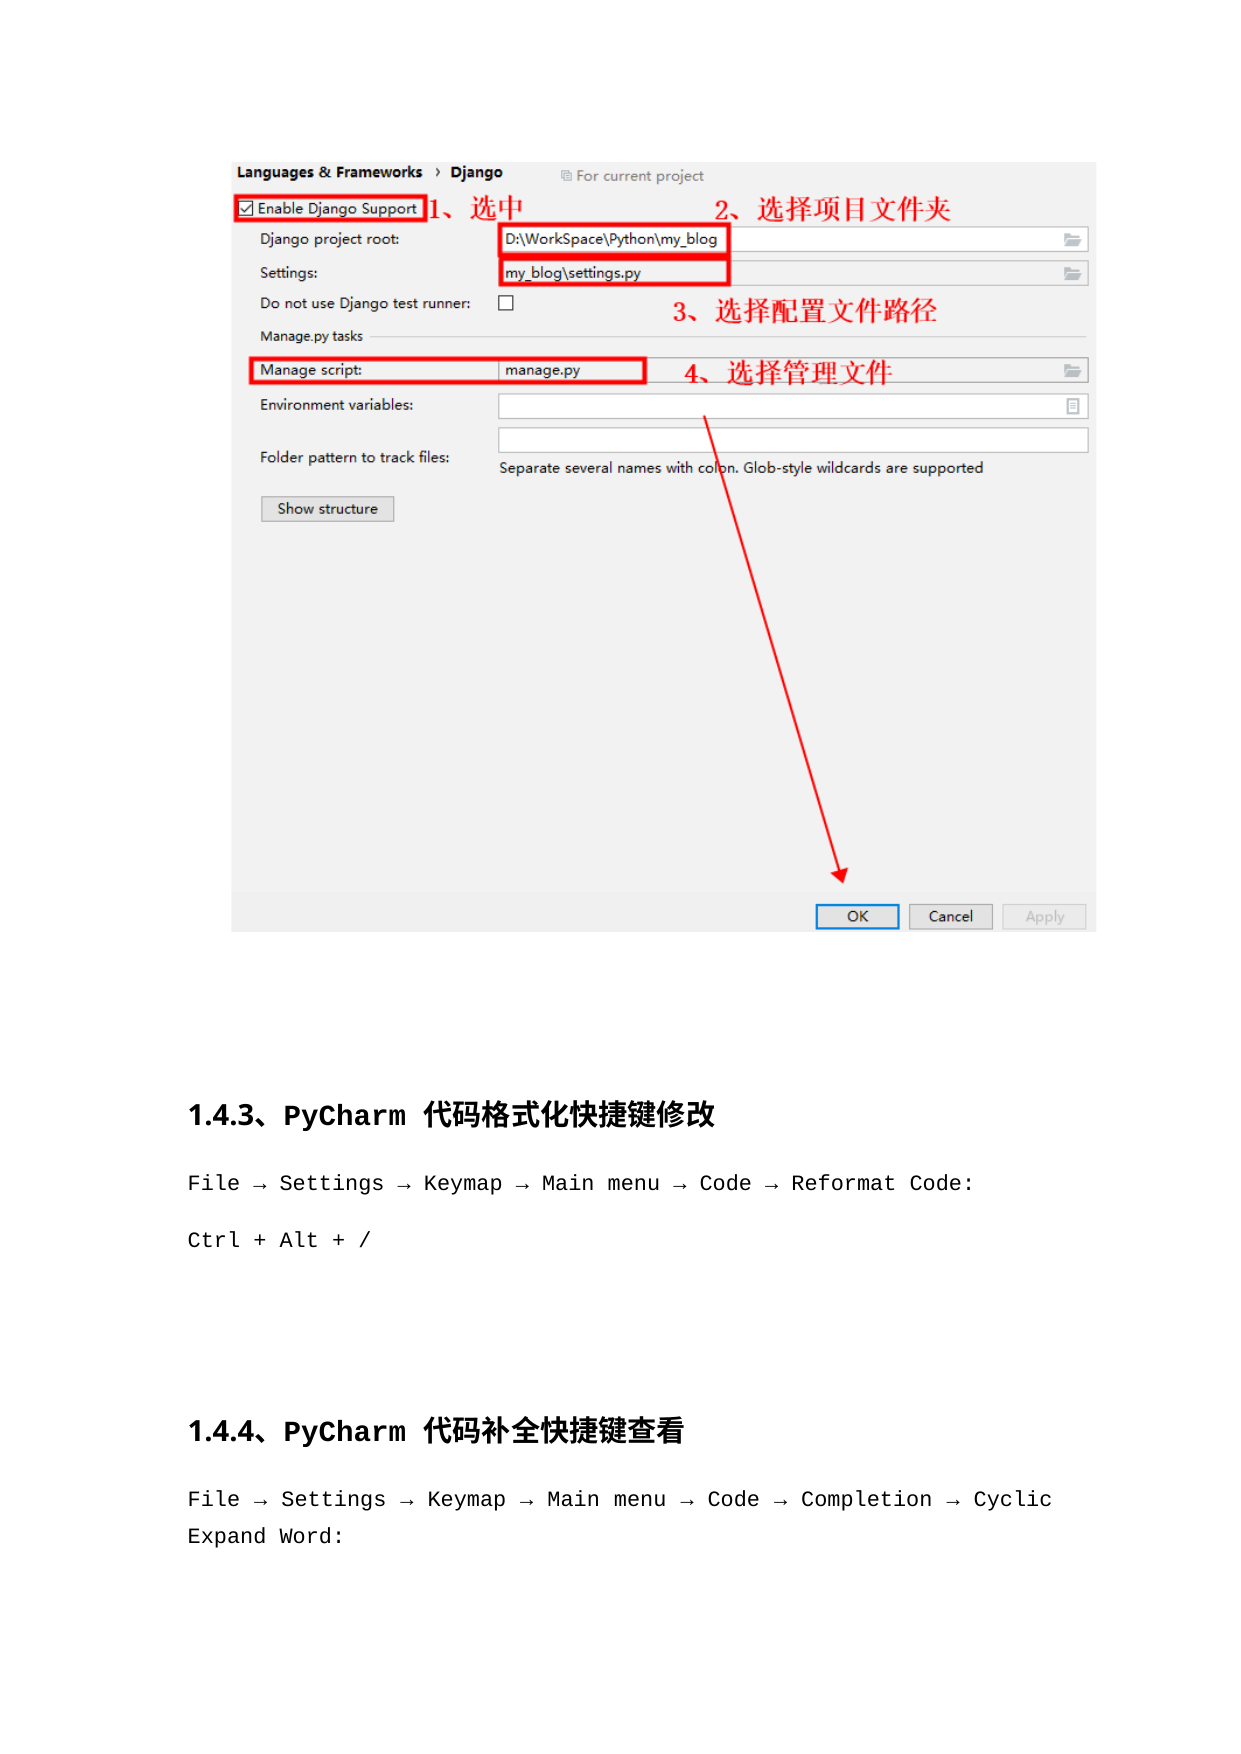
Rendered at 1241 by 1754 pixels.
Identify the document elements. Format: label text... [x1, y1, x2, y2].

text File → Settings → Keymap → Main menu → Code → Reformat Code: [187, 1168, 1053, 1201]
text File → Settings → Keymap → Main menu → Code → Completion → Cyclic Expand Word: [187, 1484, 1053, 1554]
picture [231, 162, 1097, 932]
text Ctrl + Alt + / [187, 1226, 1053, 1258]
subtitle PyCharm 代码格式化快捷键修改 [187, 1080, 1053, 1145]
subtitle PyCharm 代码补全快捷键查看 [187, 1396, 1053, 1461]
